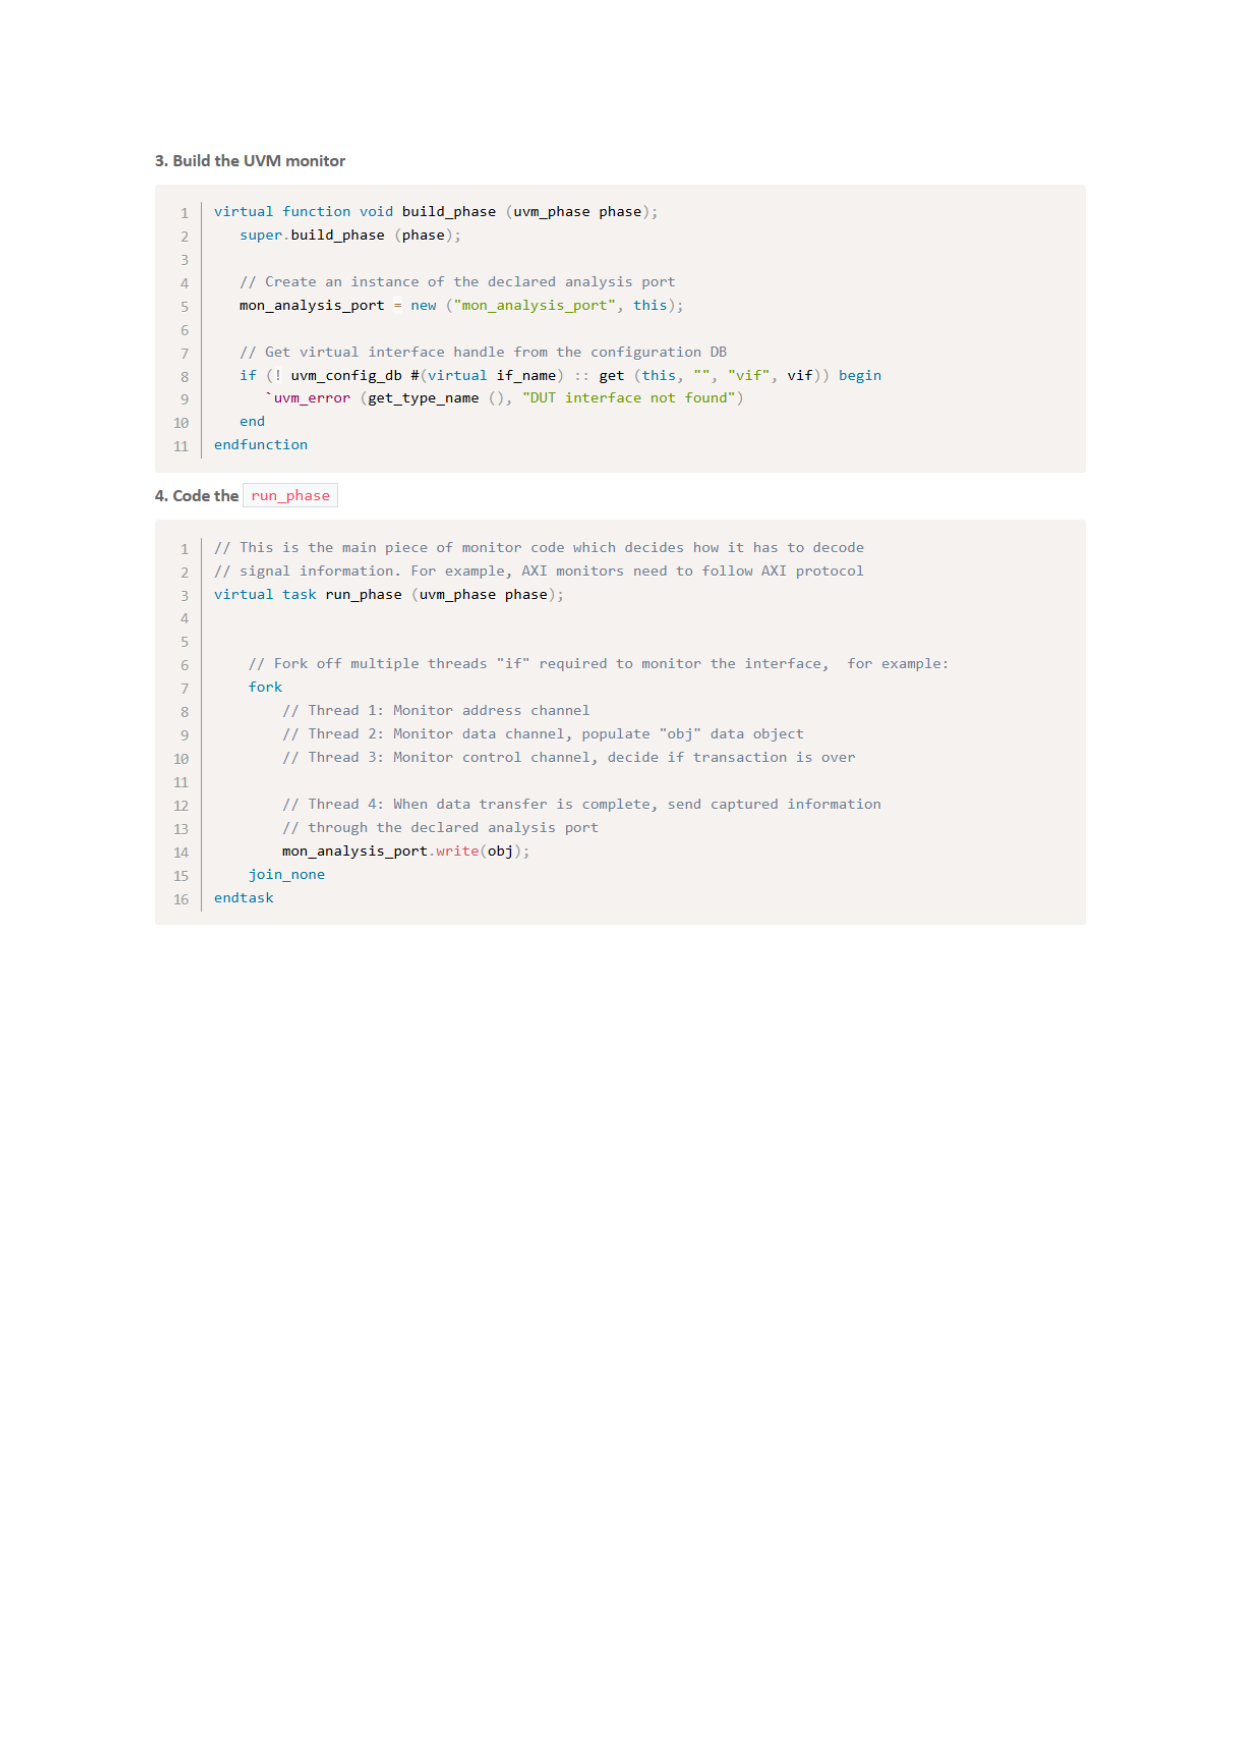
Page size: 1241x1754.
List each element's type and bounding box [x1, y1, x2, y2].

picture [150, 150, 1091, 933]
